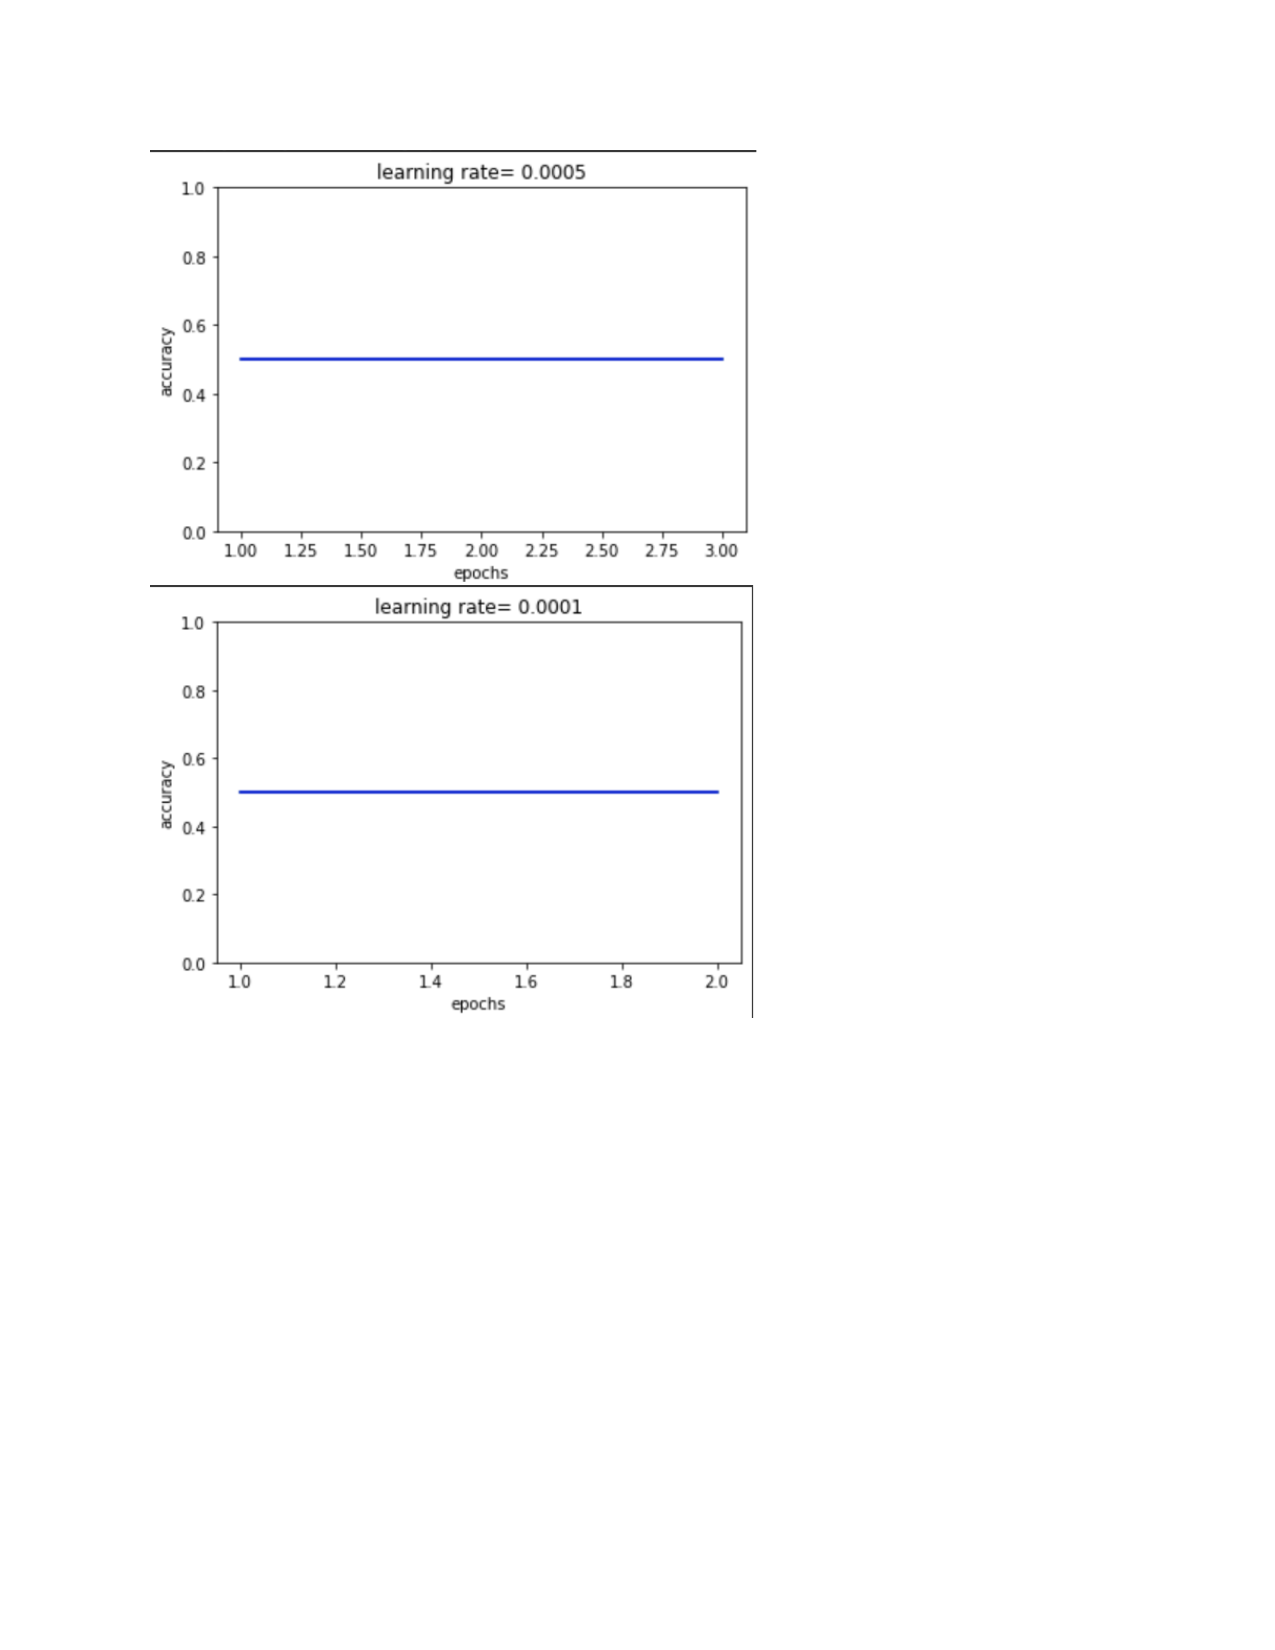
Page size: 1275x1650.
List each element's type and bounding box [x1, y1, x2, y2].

picture [150, 150, 757, 583]
picture [150, 585, 754, 1018]
